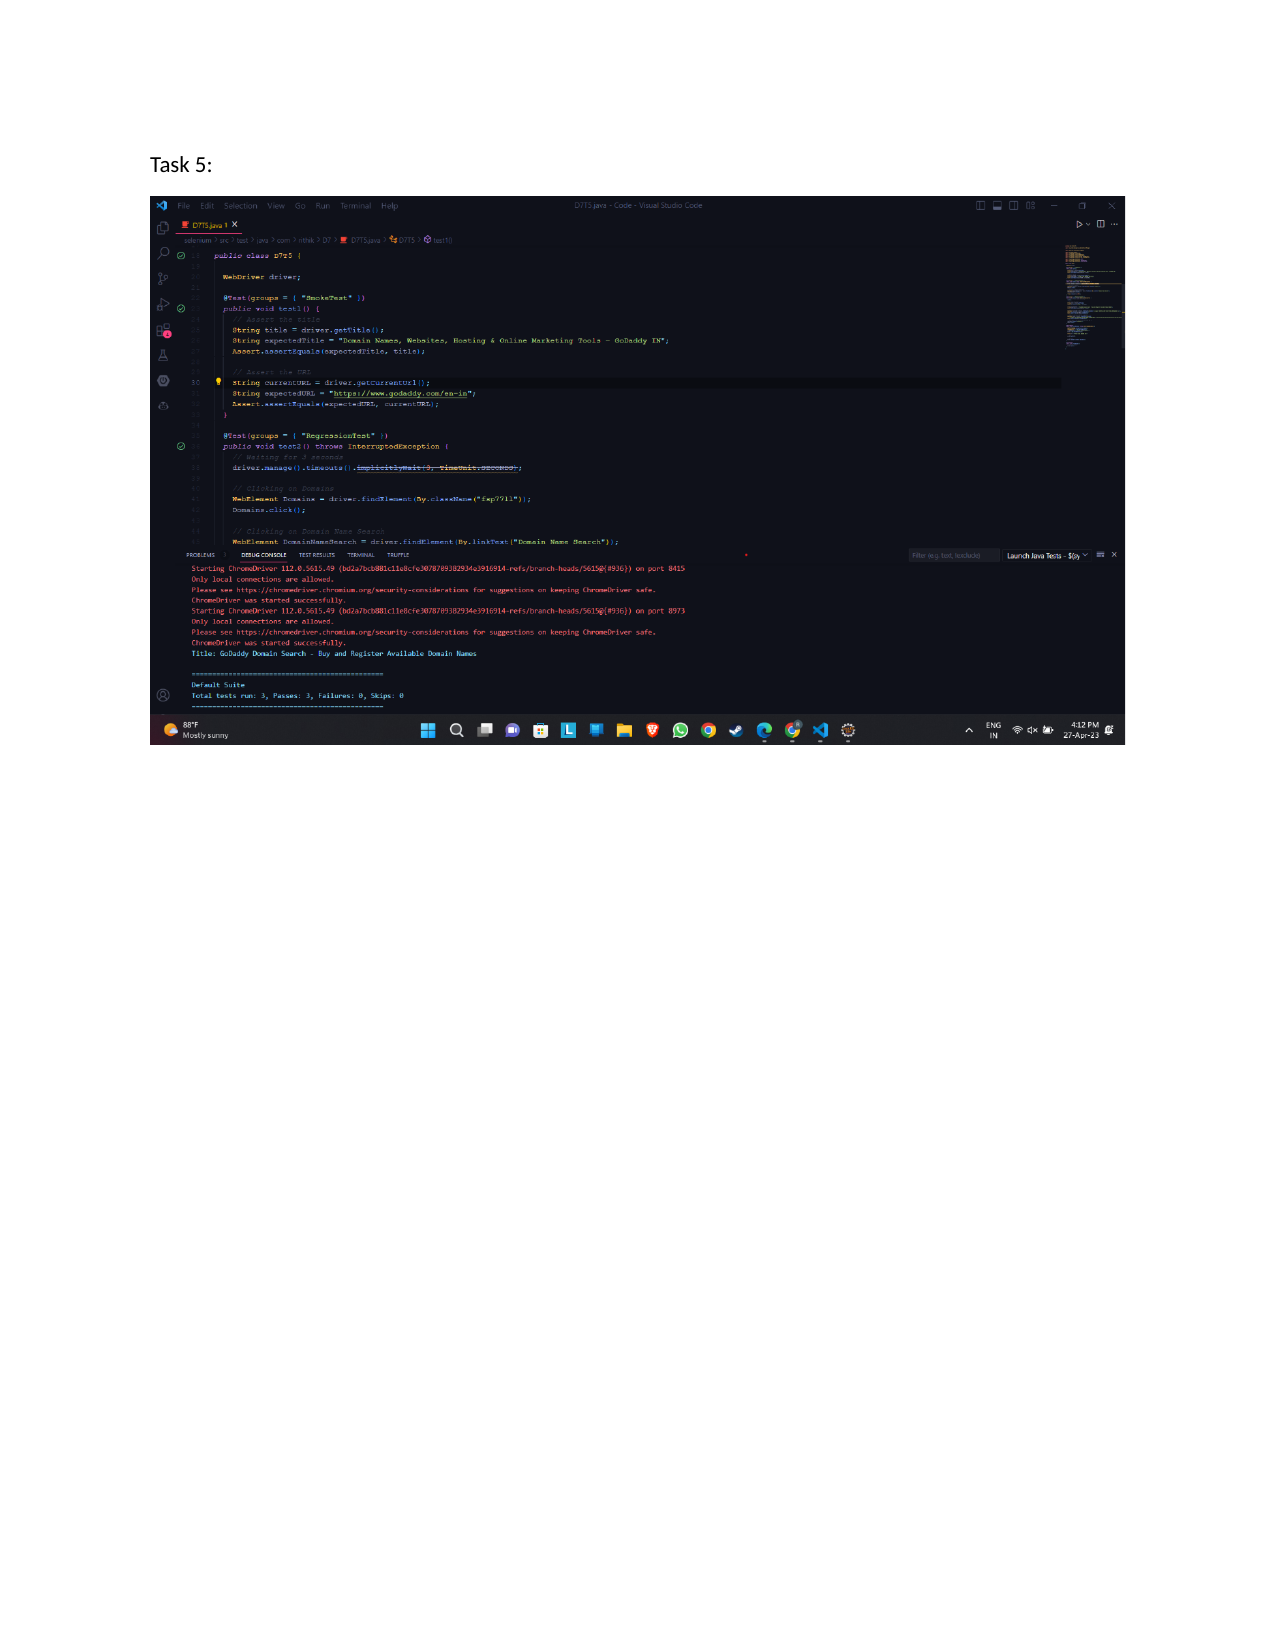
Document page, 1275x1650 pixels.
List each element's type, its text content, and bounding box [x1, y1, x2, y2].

picture [150, 196, 1125, 745]
text Task 5: [150, 150, 1125, 178]
